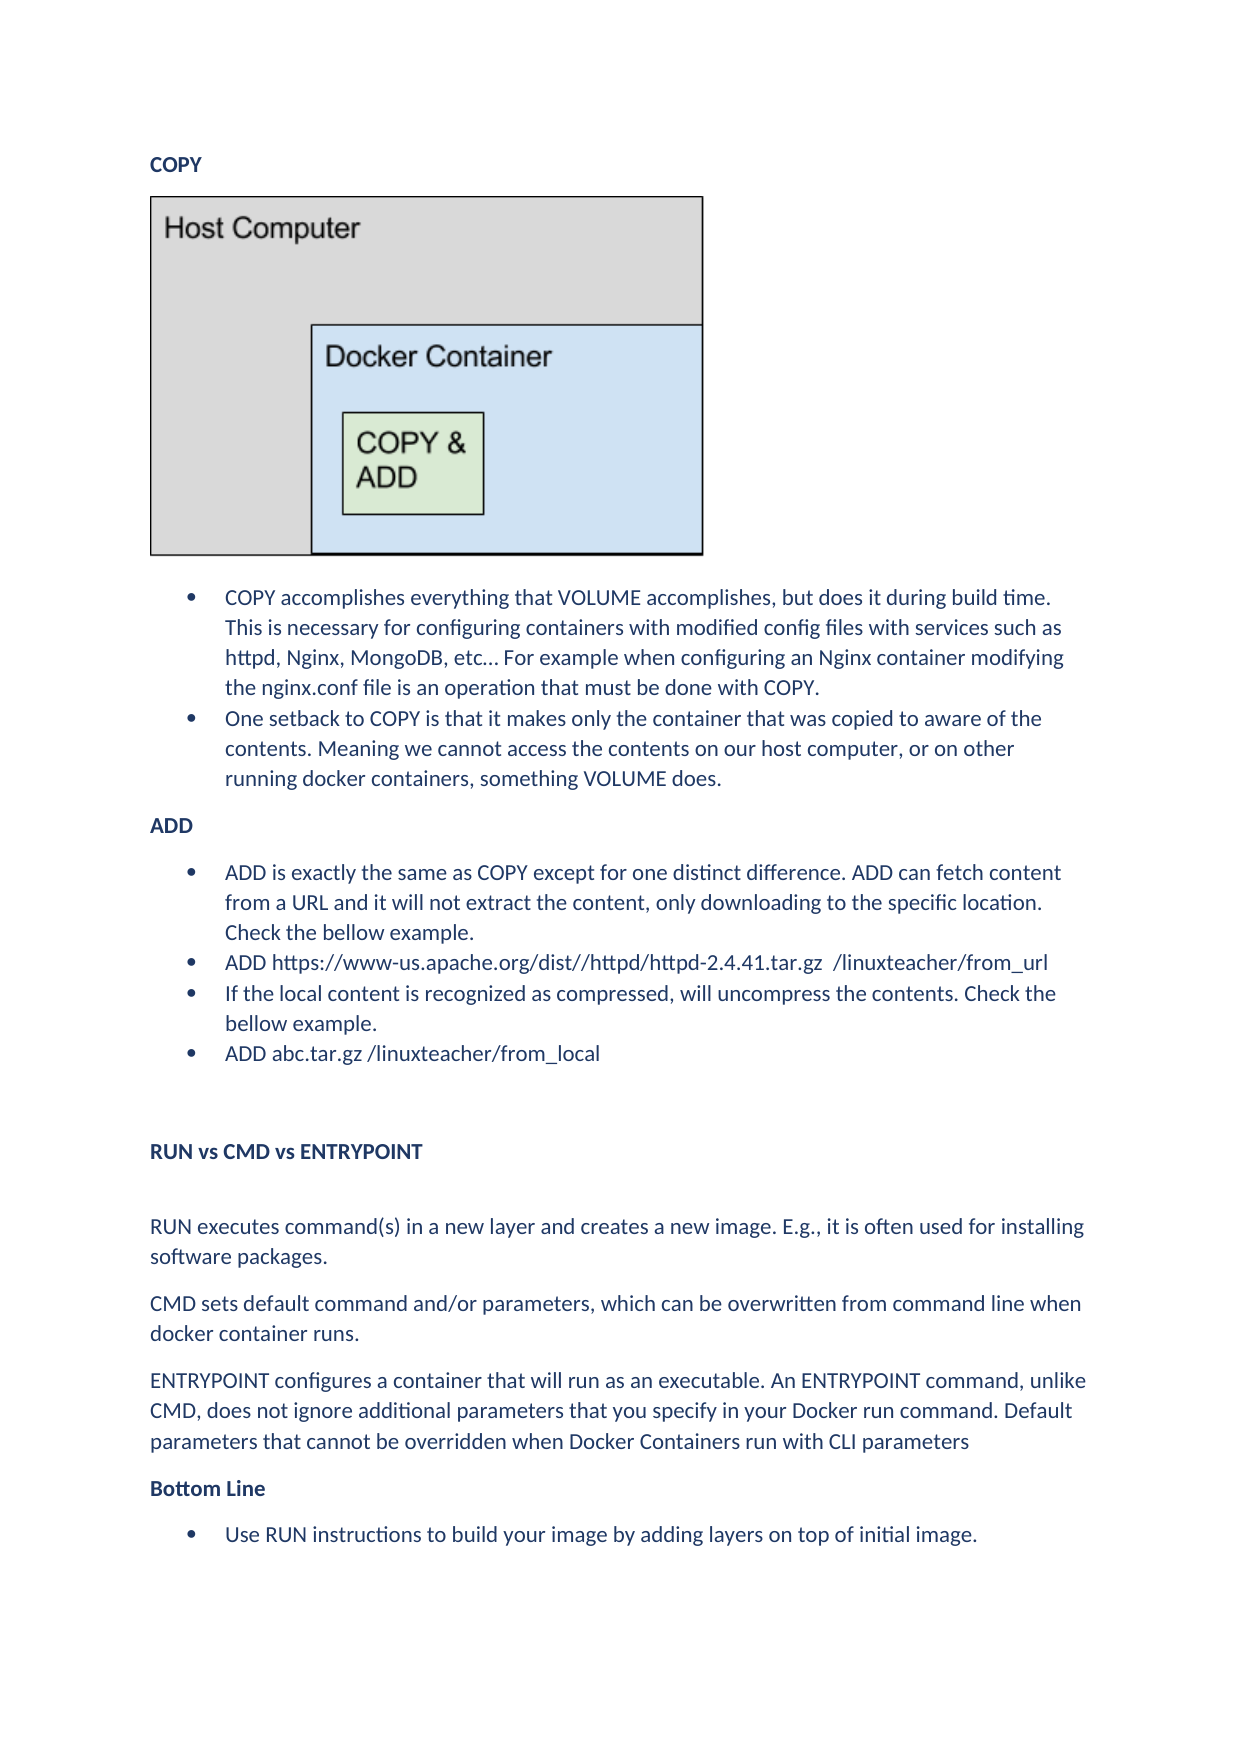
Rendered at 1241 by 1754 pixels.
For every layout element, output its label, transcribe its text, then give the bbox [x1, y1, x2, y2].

text ADD [150, 811, 1090, 839]
list One setback to COPY is that it makes only the container that was copied to aware of the contents. Meaning we cannot access the contents on our host computer, or on other running docker containers, something VOLUME does. [187, 704, 1090, 792]
list ADD abc.tar.gz /linuxteacher/from_local [187, 1039, 1090, 1067]
list If the local content is recognized as compressed, will uncompress the contents. Check the bellow example. [187, 979, 1090, 1037]
list ADD is exactly the same as COPY except for one distinct difference. ADD can fetch content from a URL and it will not extract the content, only downloading to the specific location. Check the bellow example. [187, 858, 1090, 946]
subtitle RUN vs CMD vs ENTRYPOINT [150, 1133, 1090, 1165]
list COPY accomplishes everything that VOLUME accomplishes, but does it during build time. This is necessary for configuring containers with modified config files with services such as httpd, Nginx, MongoDB, etc… For example when configuring an Nginx container modifying the nginx.conf file is an operation that must be done with COPY. [187, 583, 1090, 701]
list Use RUN instructions to build your image by adding layers on top of initial image. [187, 1521, 1090, 1548]
text ENTRYPOINT configures a container that will run as an executable. An ENTRYPOINT command, unlike CMD, does not ignore additional parameters that you specify in your Docker run command. Default parameters that cannot be overridden when Docker Containers run with CLI parameters [150, 1366, 1090, 1455]
text Bottom Line [150, 1474, 1090, 1502]
text COPY [150, 150, 1090, 178]
text RUN executes command(s) in a new layer and creates a new image. E.g., it is often used for installing software packages. [150, 1212, 1090, 1270]
picture [150, 196, 713, 564]
list ADD https://www-us.apache.org/dist//httpd/httpd-2.4.41.tar.gz /linuxteacher/from_url [187, 948, 1090, 976]
text CMD sets default command and/or parameters, which can be overwritten from command line when docker container runs. [150, 1289, 1090, 1347]
